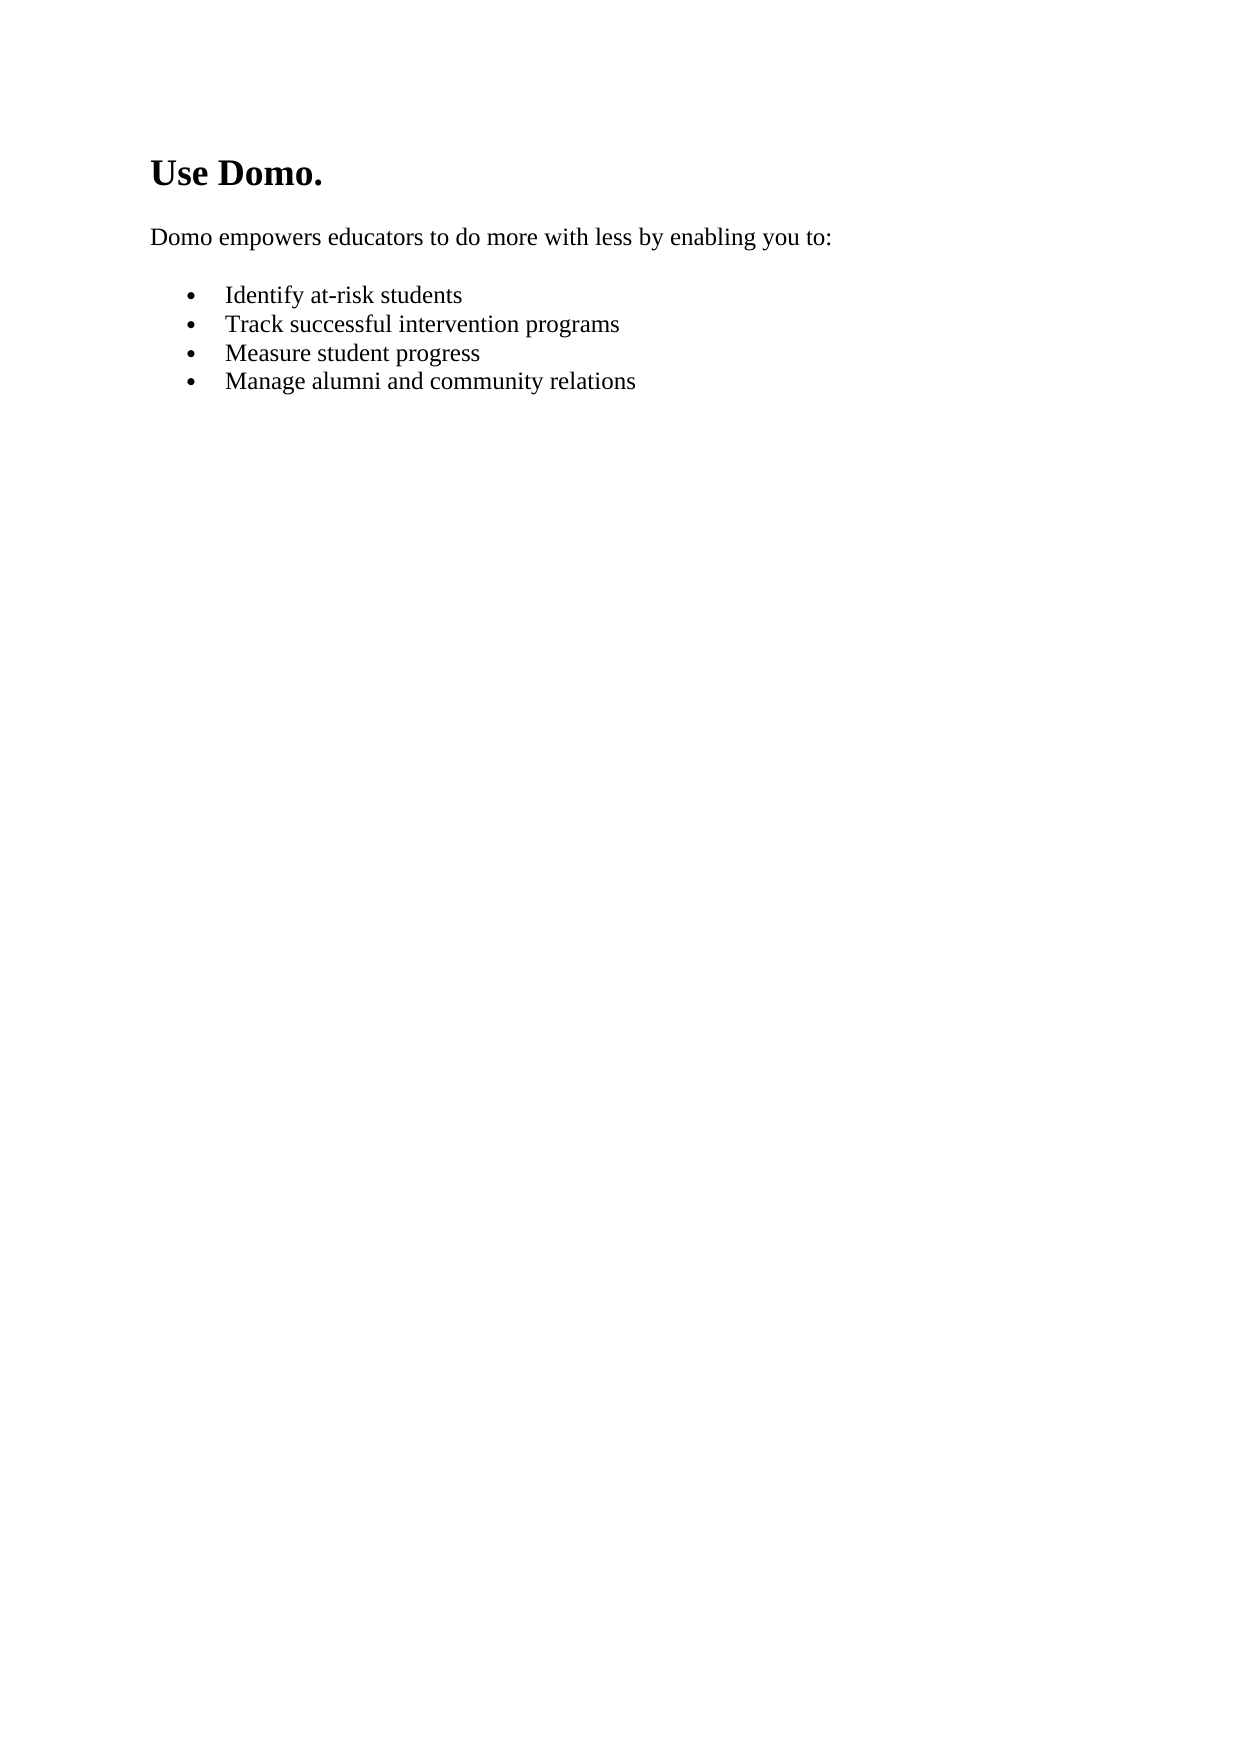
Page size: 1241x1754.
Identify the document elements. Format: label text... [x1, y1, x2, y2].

list Measure student progress [187, 338, 1090, 366]
list Manage alumni and community relations [187, 366, 1090, 395]
list Identify at-risk students [187, 280, 1090, 309]
list Track successful intervention programs [187, 309, 1090, 338]
text Use Domo. [150, 150, 1090, 193]
text Domo empowers educators to do more with less by enabling you to: [150, 222, 1090, 251]
